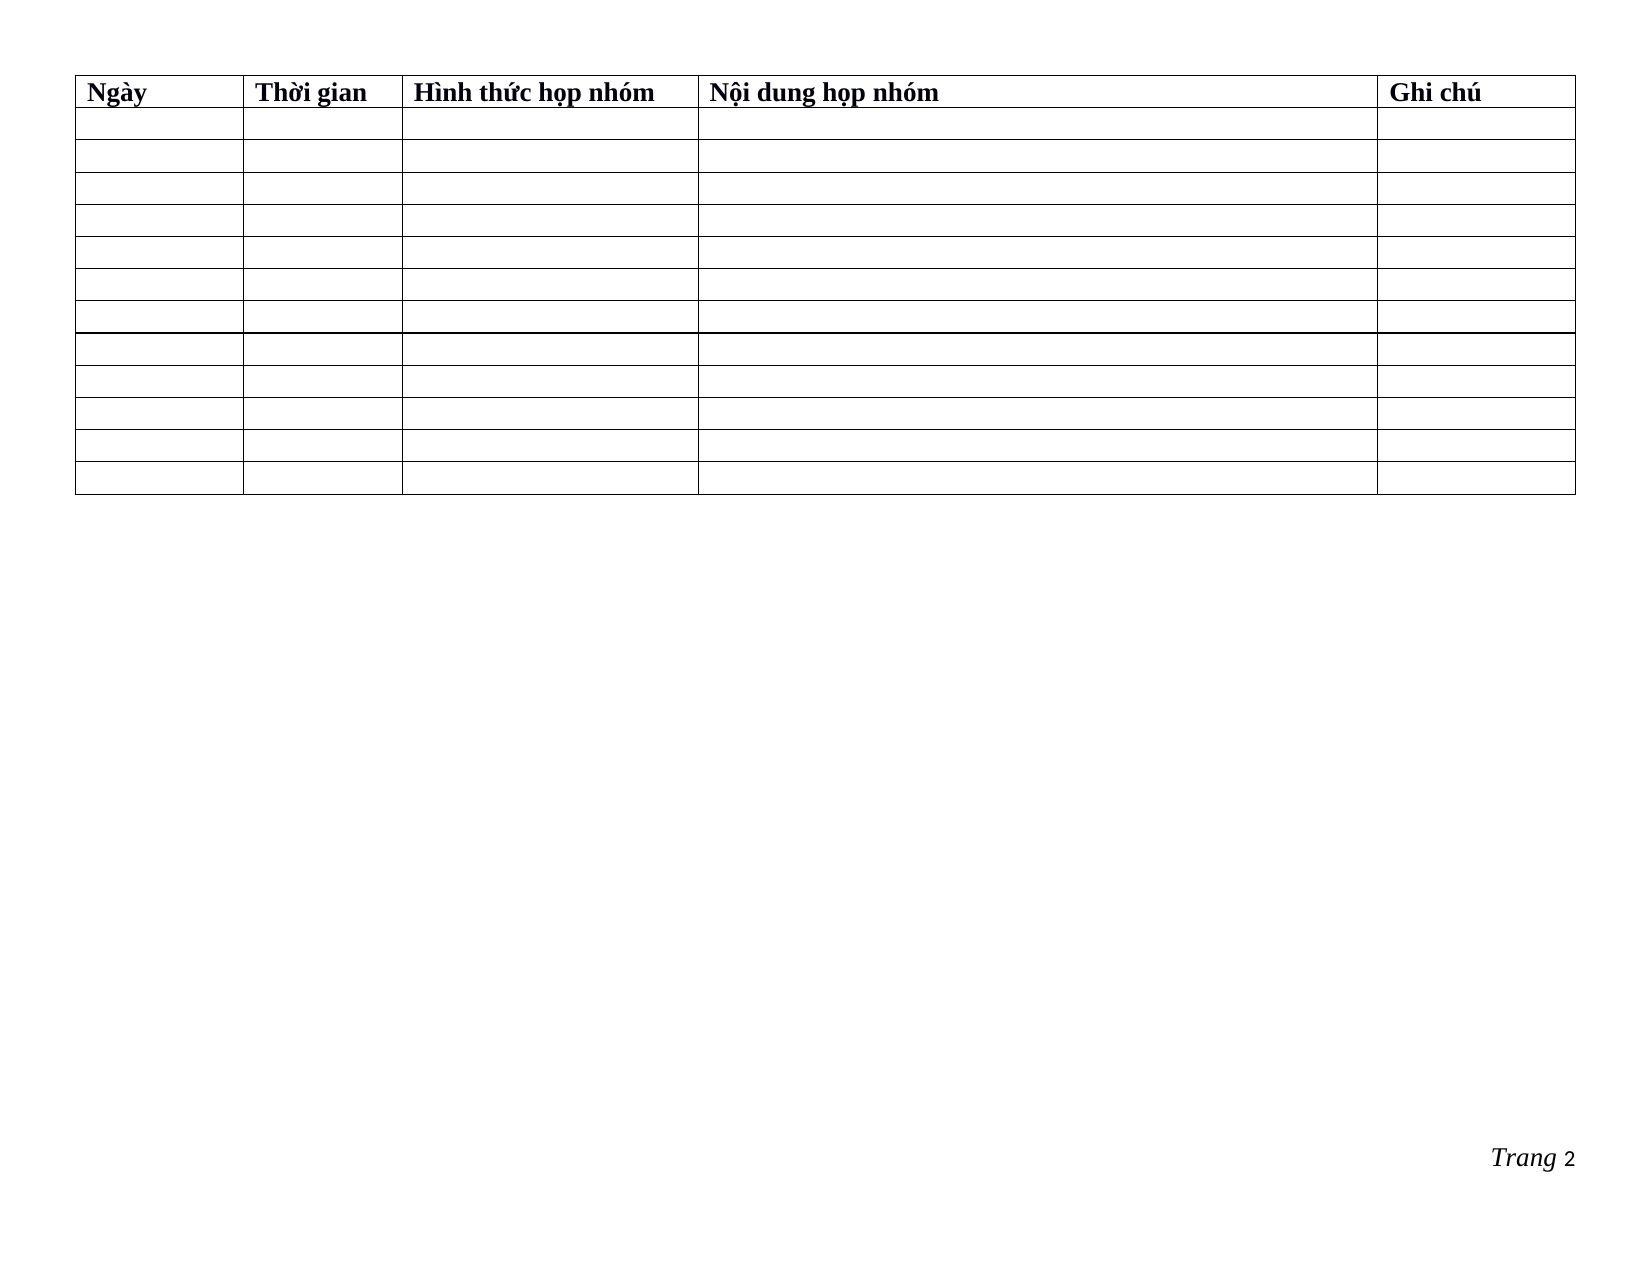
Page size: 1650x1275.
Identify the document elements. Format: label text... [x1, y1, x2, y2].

table_cell [699, 173, 1377, 204]
table_cell [244, 205, 402, 236]
table_cell [1378, 237, 1575, 268]
table_cell [244, 430, 402, 461]
table_cell [76, 334, 243, 365]
table_cell [403, 301, 698, 332]
table_cell [403, 334, 698, 365]
table_cell [403, 366, 698, 397]
table_cell [403, 430, 698, 461]
table_cell [699, 205, 1377, 236]
table_cell [1378, 462, 1575, 493]
table_cell [699, 430, 1377, 461]
table_cell [699, 237, 1377, 268]
table_cell [1378, 334, 1575, 365]
table_cell [403, 205, 698, 236]
table_cell [699, 462, 1377, 493]
table_cell [699, 398, 1377, 429]
table_cell [403, 173, 698, 204]
table_cell [76, 301, 243, 332]
table_cell [244, 269, 402, 300]
table_cell [1378, 269, 1575, 300]
table_cell [699, 334, 1377, 365]
table_cell [1378, 301, 1575, 332]
table_cell [76, 205, 243, 236]
table_cell [76, 173, 243, 204]
table_cell [244, 366, 402, 397]
table_cell [1378, 205, 1575, 236]
table_cell [403, 398, 698, 429]
table_cell [244, 301, 402, 332]
table_cell [1378, 108, 1575, 139]
table_cell [699, 301, 1377, 332]
table_header Ngày [76, 76, 243, 107]
table_cell [244, 462, 402, 493]
table_cell [699, 366, 1377, 397]
table_cell [699, 108, 1377, 139]
table_cell [699, 269, 1377, 300]
table_cell [699, 140, 1377, 172]
table_cell [403, 462, 698, 493]
table_cell [403, 108, 698, 139]
table_header Hình thức họp nhóm [403, 76, 698, 107]
table_cell [76, 462, 243, 493]
table_cell [76, 108, 243, 139]
table_cell [244, 108, 402, 139]
table_cell [76, 430, 243, 461]
table_cell [1378, 140, 1575, 172]
table_cell [244, 173, 402, 204]
table_cell [76, 366, 243, 397]
table_cell [1378, 173, 1575, 204]
table_cell [76, 398, 243, 429]
table_cell [1378, 366, 1575, 397]
table_cell [403, 237, 698, 268]
table_cell [76, 237, 243, 268]
table_cell [244, 398, 402, 429]
table_cell [76, 269, 243, 300]
table_cell [244, 237, 402, 268]
table_cell [76, 140, 243, 172]
table_cell [403, 140, 698, 172]
table_cell [403, 269, 698, 300]
table_cell [1378, 398, 1575, 429]
table_header Nội dung họp nhóm [699, 76, 1377, 107]
table_cell [244, 334, 402, 365]
table_header Thời gian [244, 76, 402, 107]
table_header Ghi chú [1378, 76, 1575, 107]
table_cell [1378, 430, 1575, 461]
table_cell [244, 140, 402, 172]
